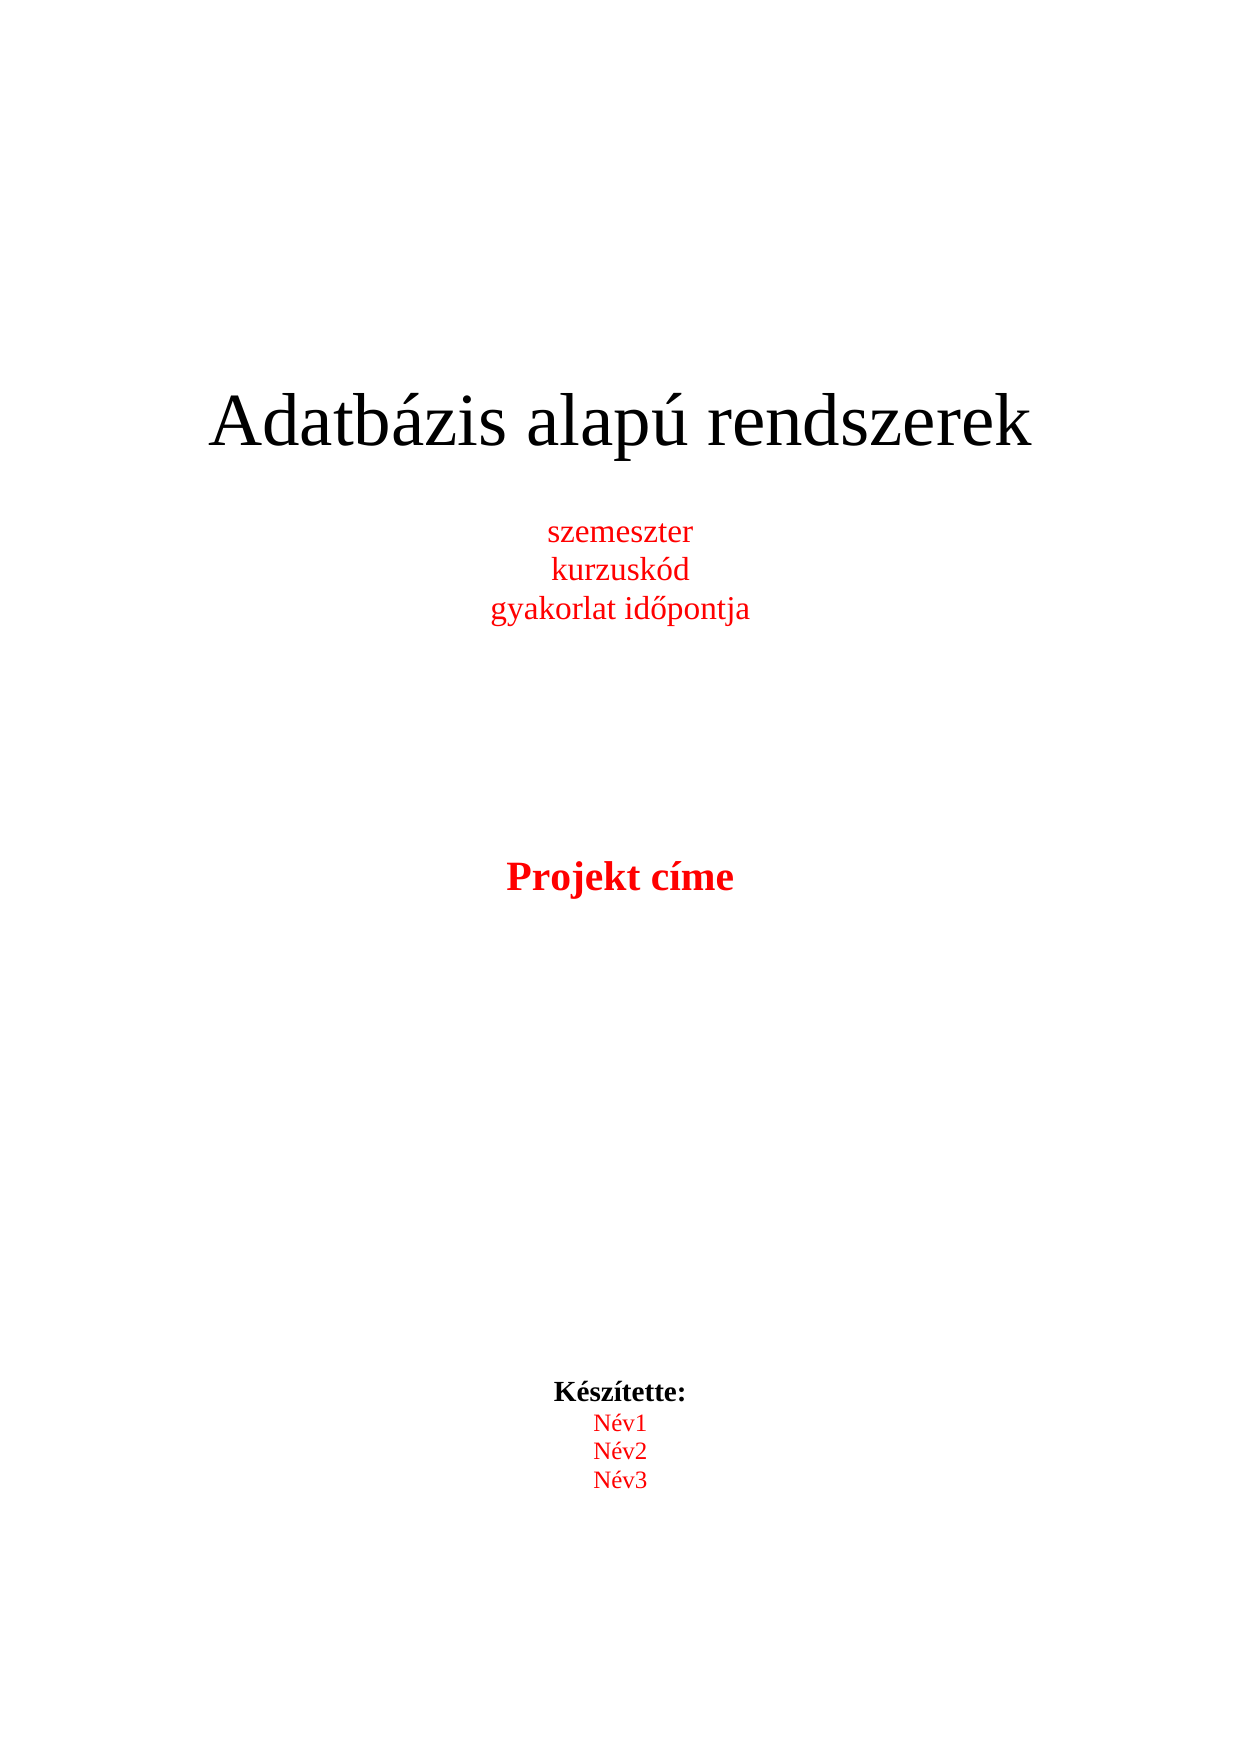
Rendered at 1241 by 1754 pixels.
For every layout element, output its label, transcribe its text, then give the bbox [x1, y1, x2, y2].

text Név3 [75, 1465, 1165, 1494]
text kurzuskód [75, 549, 1165, 588]
text gyakorlat időpontja [75, 588, 1165, 626]
text Név2 [75, 1436, 1165, 1465]
text Projekt címe [75, 851, 1165, 899]
text Adatbázis alapú rendszerek [75, 375, 1165, 461]
text Készítette: [75, 1374, 1165, 1408]
text szemeszter [75, 511, 1165, 549]
text Név1 [75, 1408, 1165, 1436]
